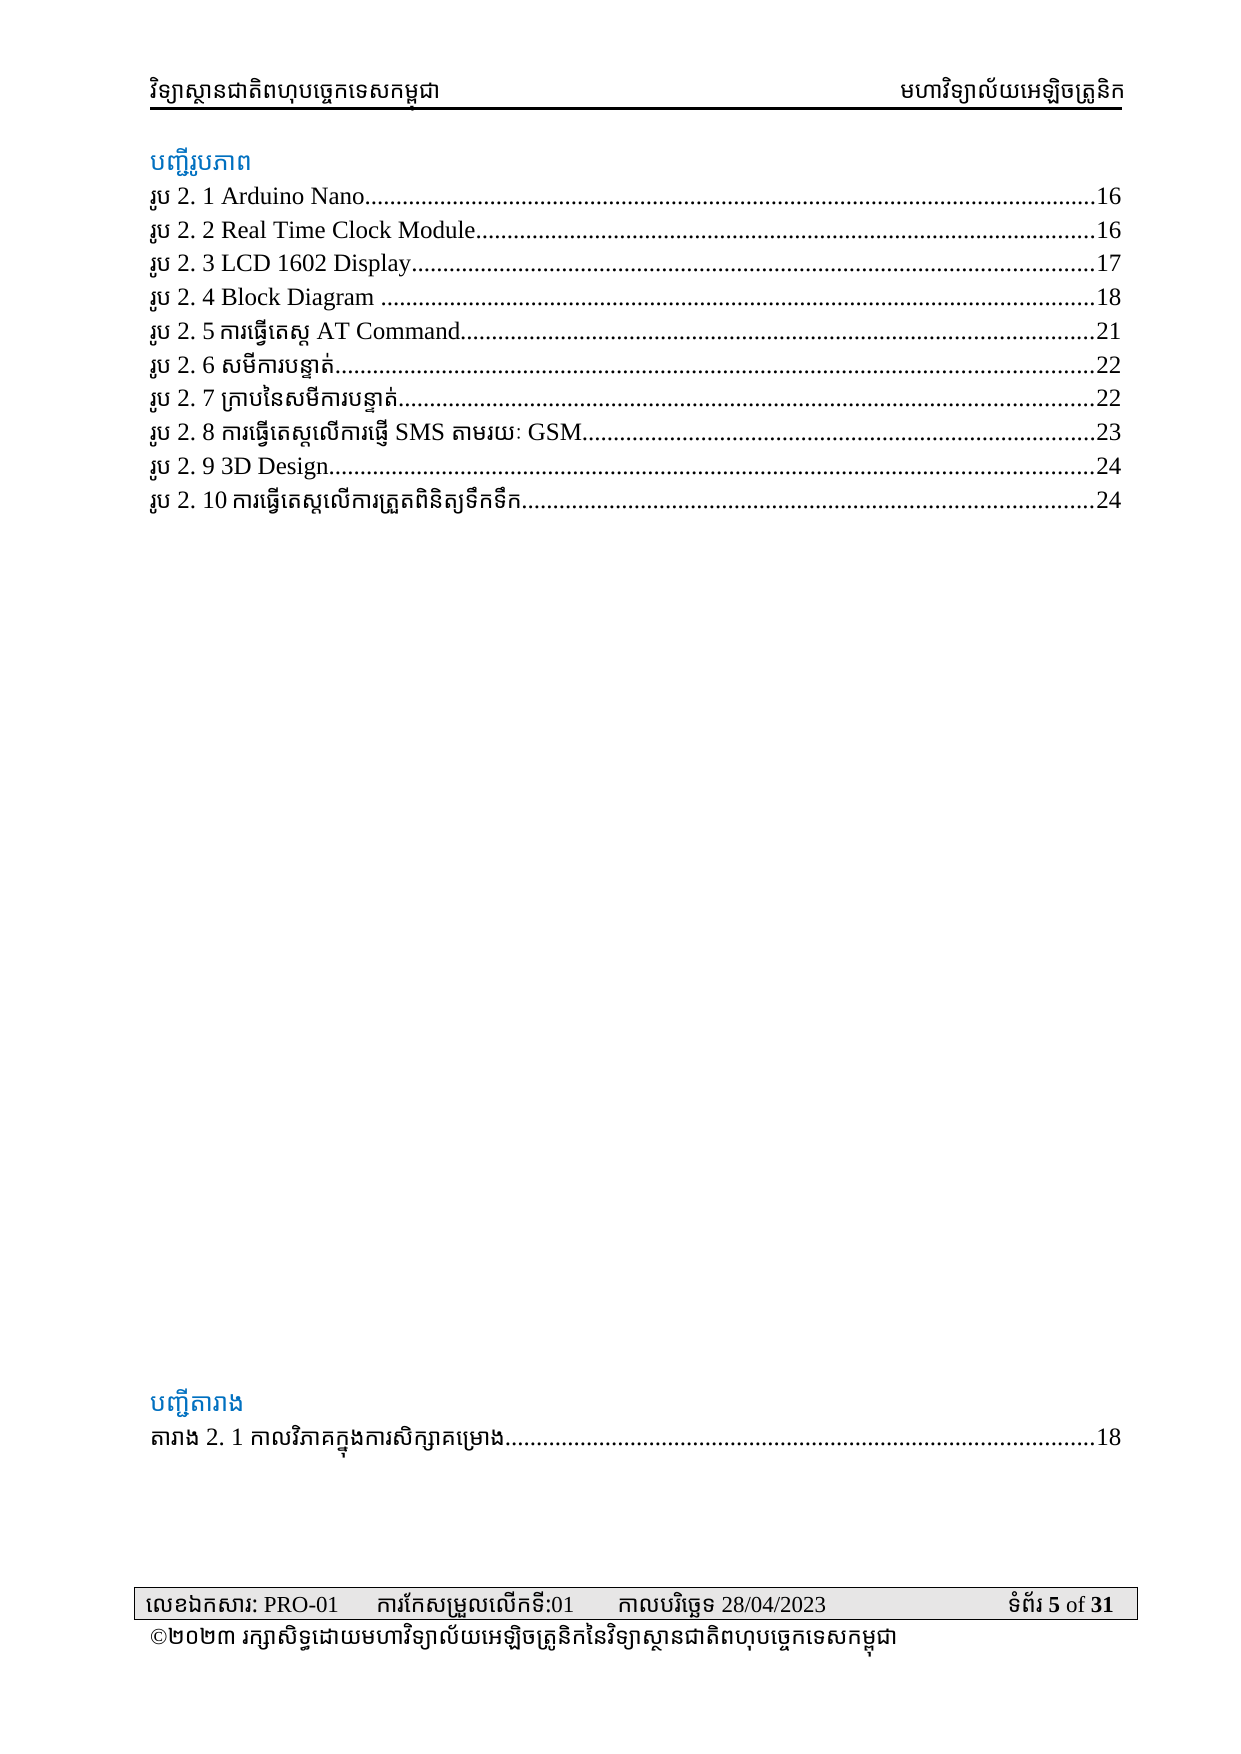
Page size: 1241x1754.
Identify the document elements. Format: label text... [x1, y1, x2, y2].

text រូប 2. 4 Block Diagram 18 [150, 281, 1122, 312]
text រូប 2. 7 ក្រាបនៃសមីការបន្ទាត់ 22 [150, 382, 1122, 414]
text រូប 2. 3 LCD 1602 Display 17 [150, 247, 1122, 279]
text រូប 2. 9 3D Design 24 [150, 450, 1122, 481]
subtitle បញ្ជីតារាង [150, 1384, 1122, 1418]
subtitle បញ្ជីរូបភាព [150, 143, 1122, 177]
text រូប 2. 6 សមីការបន្ទាត់ 22 [150, 349, 1122, 380]
text រូប 2. 8 ការធ្វើតេស្តលើការផ្ញើ SMS តាមរយៈ GSM 23 [150, 416, 1122, 447]
text រូប 2. 10ការធ្វើតេស្តលើការត្រួតពិនិត្យទឹកទឹក 24 [150, 484, 1122, 515]
text រូប 2. 1 Arduino Nano 16 [150, 180, 1122, 211]
text រូប 2. 5ការធ្វើតេស្ត AT Command 21 [150, 315, 1122, 346]
text រូប 2. 2 Real Time Clock Module 16 [150, 214, 1122, 245]
text តារាង 2. 1 កាលវិភាគក្នុងការសិក្សាគម្រោង 18 [150, 1421, 1122, 1452]
